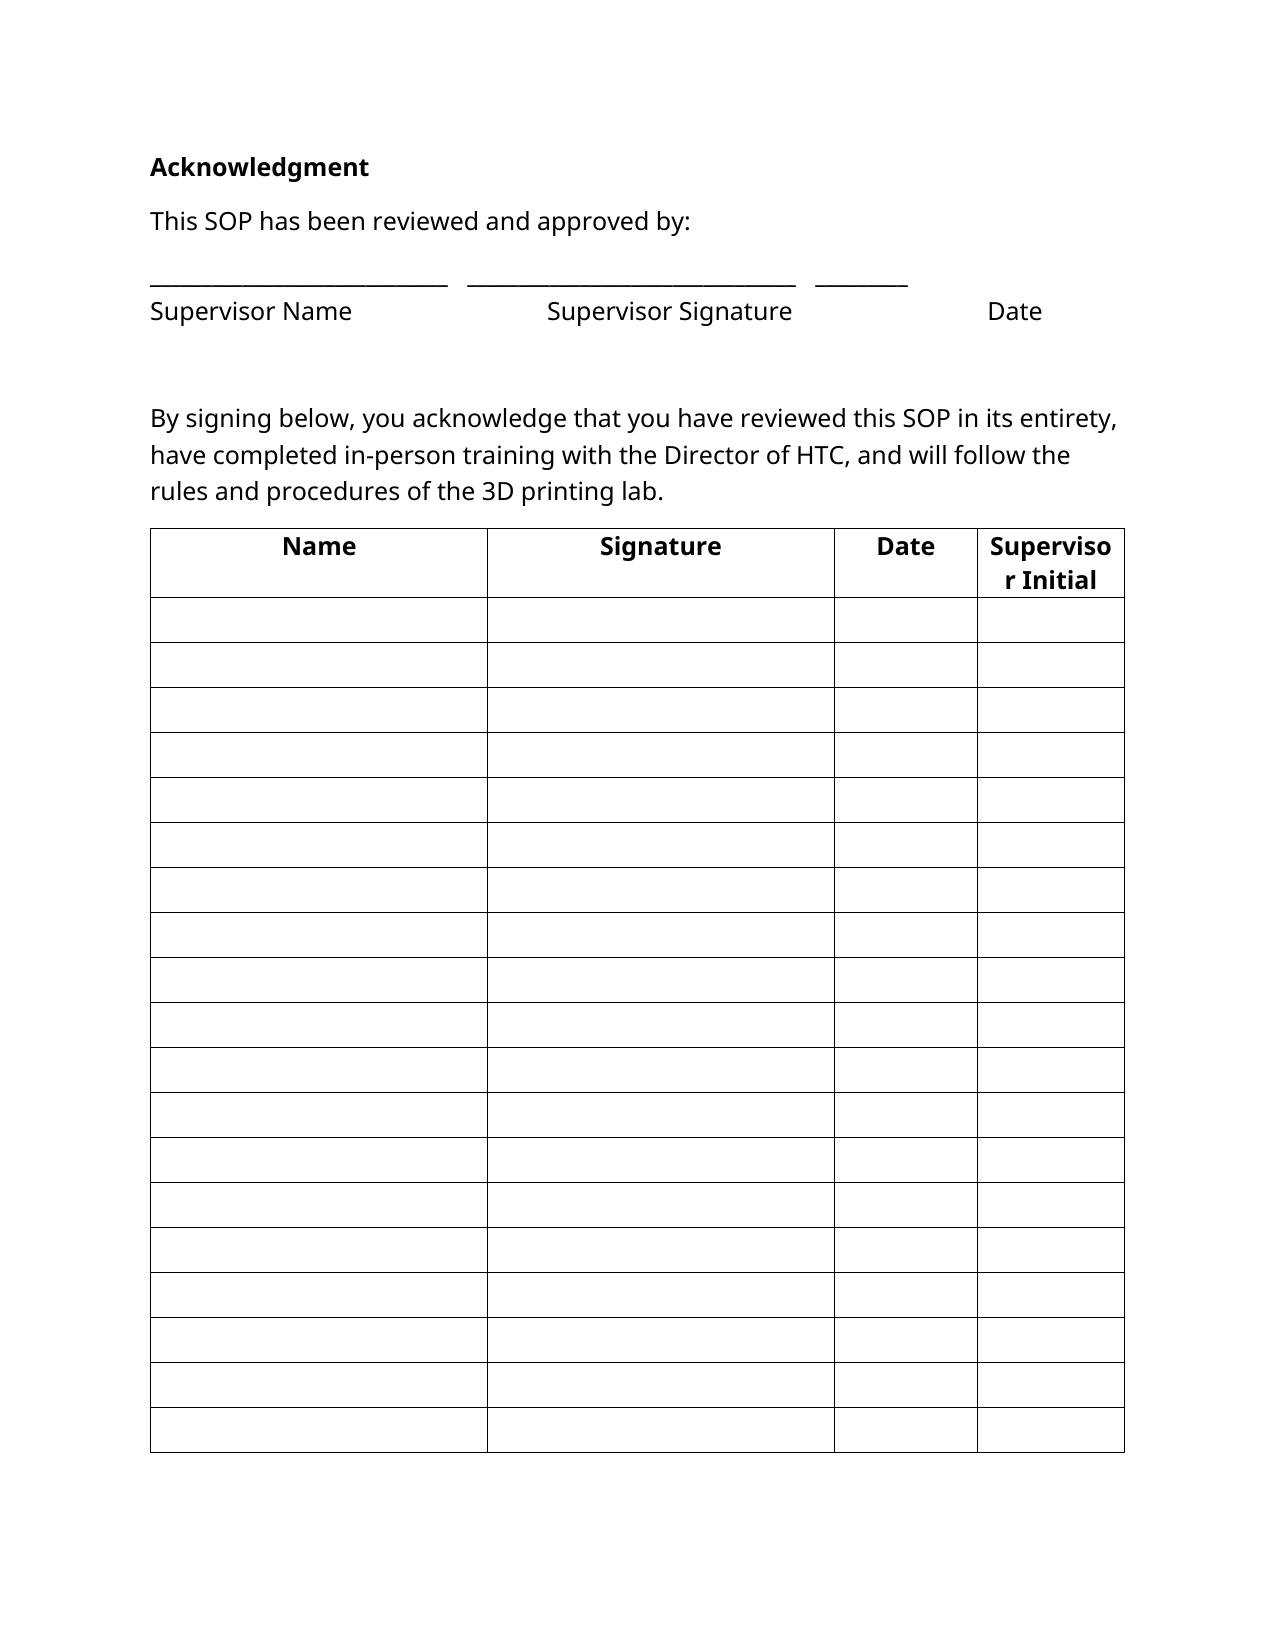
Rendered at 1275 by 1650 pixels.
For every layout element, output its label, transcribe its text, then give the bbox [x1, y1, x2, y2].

table_cell [151, 778, 487, 822]
table_cell [488, 868, 834, 912]
table_cell [151, 1228, 487, 1272]
table_cell [978, 1408, 1124, 1452]
table_cell [151, 913, 487, 957]
table_cell [488, 958, 834, 1002]
table_cell [151, 733, 487, 777]
table_cell [978, 1318, 1124, 1362]
table_cell [835, 778, 977, 822]
table_cell [978, 598, 1124, 642]
table_cell [488, 913, 834, 957]
table_cell [978, 778, 1124, 822]
table_header Name [151, 529, 487, 597]
table_cell [488, 598, 834, 642]
text _____________________________ ________________________________ _________ Supervisor Name Supervisor Signature Date [150, 257, 1125, 328]
table_cell [151, 1138, 487, 1182]
table_cell [488, 1003, 834, 1047]
table_cell [835, 688, 977, 732]
table_cell [835, 1318, 977, 1362]
table_cell [151, 1273, 487, 1317]
table_cell [151, 1183, 487, 1227]
table_cell [835, 913, 977, 957]
table_cell [151, 958, 487, 1002]
table_cell [151, 1318, 487, 1362]
table_cell [151, 1363, 487, 1407]
table_cell [835, 733, 977, 777]
table_cell [488, 1363, 834, 1407]
table_cell [978, 1273, 1124, 1317]
table_cell [151, 823, 487, 867]
table_cell [488, 823, 834, 867]
table_cell [488, 1408, 834, 1452]
table_cell [488, 1183, 834, 1227]
table_cell [978, 1228, 1124, 1272]
table_cell [978, 1003, 1124, 1047]
table_cell [978, 913, 1124, 957]
table_cell [835, 598, 977, 642]
table_cell [978, 868, 1124, 912]
table_cell [488, 1048, 834, 1092]
table_cell [151, 598, 487, 642]
table_cell [488, 1228, 834, 1272]
table_cell [978, 1138, 1124, 1182]
table_cell [978, 643, 1124, 687]
table_cell [151, 1408, 487, 1452]
table_cell [488, 1273, 834, 1317]
table_header Date [835, 529, 977, 597]
table_cell [488, 643, 834, 687]
table_cell [978, 1363, 1124, 1407]
table_cell [488, 1318, 834, 1362]
table_cell [488, 778, 834, 822]
table_cell [488, 1138, 834, 1182]
table_cell [835, 1408, 977, 1452]
table_cell [835, 643, 977, 687]
table_cell [835, 1363, 977, 1407]
table_cell [151, 1093, 487, 1137]
table_header Supervisor Initial [978, 529, 1124, 597]
table_cell [835, 823, 977, 867]
table_cell [978, 823, 1124, 867]
subtitle Acknowledgment [150, 150, 1125, 184]
table_cell [835, 958, 977, 1002]
table_cell [835, 1273, 977, 1317]
table_cell [835, 1138, 977, 1182]
table_cell [151, 1048, 487, 1092]
table_cell [835, 868, 977, 912]
table_cell [978, 1093, 1124, 1137]
table_cell [835, 1048, 977, 1092]
table_cell [835, 1183, 977, 1227]
table_cell [978, 733, 1124, 777]
table_cell [835, 1228, 977, 1272]
table_cell [978, 958, 1124, 1002]
text By signing below, you acknowledge that you have reviewed this SOP in its entirety, have completed in-person training with the Director of HTC, and will follow the rules and procedures of the 3D printing lab. [150, 401, 1125, 508]
table_cell [978, 688, 1124, 732]
table_cell [835, 1003, 977, 1047]
table_cell [978, 1048, 1124, 1092]
table_cell [488, 688, 834, 732]
table_cell [151, 688, 487, 732]
table_cell [151, 868, 487, 912]
table_cell [488, 733, 834, 777]
table_cell [151, 1003, 487, 1047]
table_cell [978, 1183, 1124, 1227]
table_cell [488, 1093, 834, 1137]
table_header Signature [488, 529, 834, 597]
table_cell [151, 643, 487, 687]
text This SOP has been reviewed and approved by: [150, 203, 1125, 237]
table_cell [835, 1093, 977, 1137]
